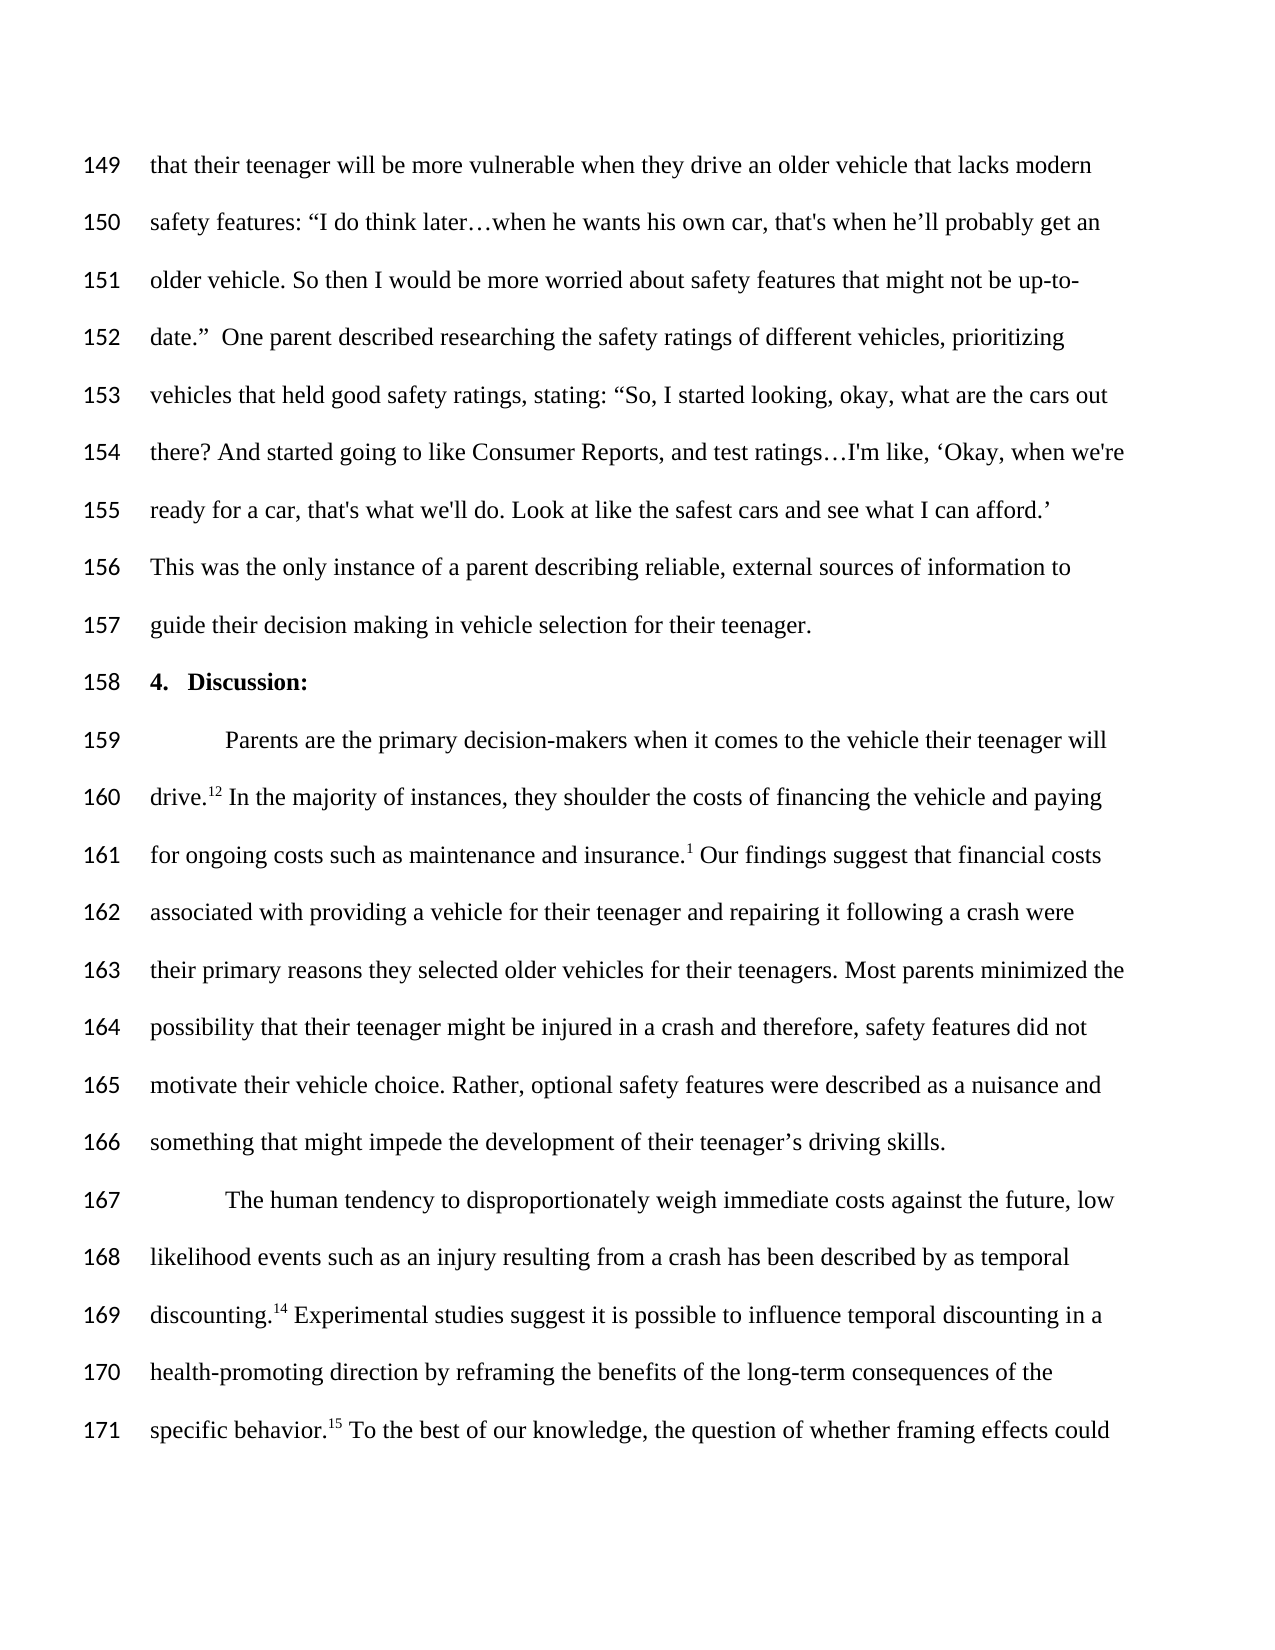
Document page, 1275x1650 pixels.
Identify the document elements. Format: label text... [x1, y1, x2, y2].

text This was the only instance of a parent describing reliable, external sources of information to guide their decision making in vehicle selection for their teenager. [150, 552, 1125, 639]
list Discussion: [150, 667, 1125, 696]
text Parents are the primary decision-makers when it comes to the vehicle their teenager will drive.12 In the majority of instances, they shoulder the costs of financing the vehicle and paying for ongoing costs such as maintenance and insurance.1 Our findings suggest that financial costs associated with providing a vehicle for their teenager and repairing it following a crash were their primary reasons they selected older vehicles for their teenagers. Most parents minimized the possibility that their teenager might be injured in a crash and therefore, safety features did not motivate their vehicle choice. Rather, optional safety features were described as a nuisance and something that might impede the development of their teenager’s driving skills. [150, 725, 1125, 1156]
